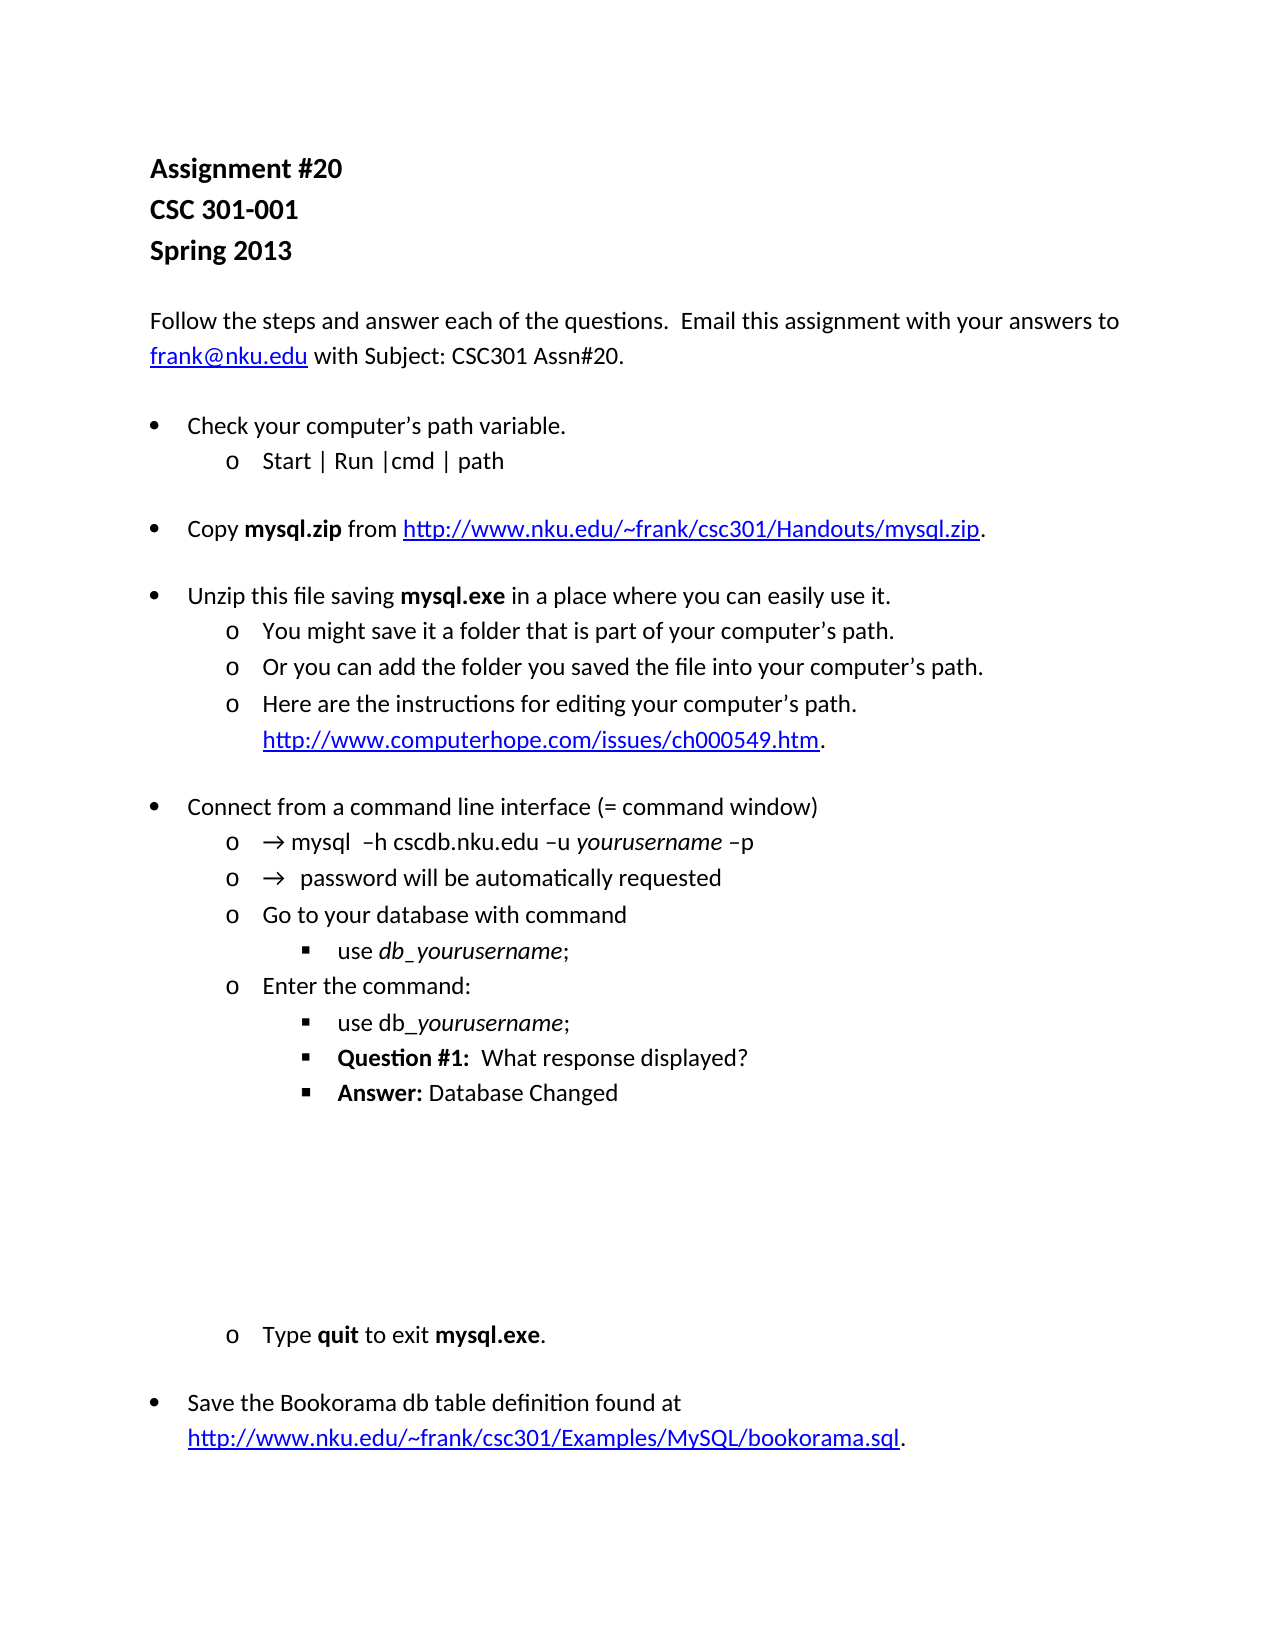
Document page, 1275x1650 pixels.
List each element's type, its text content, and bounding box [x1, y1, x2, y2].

list → mysql –h cscdb.nku.edu –u yourusername –p [225, 826, 1125, 858]
list use db_yourusername; [300, 935, 1125, 966]
list use db_yourusername; [300, 1007, 1125, 1037]
list Check your computer’s path variable. [150, 410, 1125, 441]
list Connect from a command line interface (= command window) [150, 791, 1125, 822]
list Copy mysql.zip from http://www.nku.edu/~frank/csc301/Handouts/mysql.zip. [150, 513, 1125, 576]
list Unzip this file saving mysql.exe in a place where you can easily use it. [150, 580, 1125, 611]
text Spring 2013 [150, 232, 1125, 267]
list Question #1: What response displayed? [300, 1042, 1125, 1072]
list Type quit to exit mysql.exe. [225, 1319, 1125, 1383]
text CSC 301-001 [150, 191, 1125, 227]
list Or you can add the folder you saved the file into your computer’s path. [225, 651, 1125, 683]
list You might save it a folder that is part of your computer’s path. [225, 615, 1125, 647]
list Start | Run |cmd | path [225, 445, 1125, 509]
list Answer: Database Changed [300, 1077, 1125, 1314]
list Go to your database with command [225, 899, 1125, 931]
list Enter the command: [225, 970, 1125, 1002]
text Follow the steps and answer each of the questions. Email this assignment with your answers to frank@nku.edu with Subject: CSC301 Assn#20. [150, 305, 1125, 371]
list Here are the instructions for editing your computer’s path. http://www.computerhope.com/issues/ch000549.htm. [225, 688, 1125, 787]
text Assignment #20 [150, 150, 1125, 186]
list Save the Bookorama db table definition found at http://www.nku.edu/~frank/csc301/Examples/MySQL/bookorama.sql. [150, 1387, 1125, 1484]
list → password will be automatically requested [225, 862, 1125, 894]
